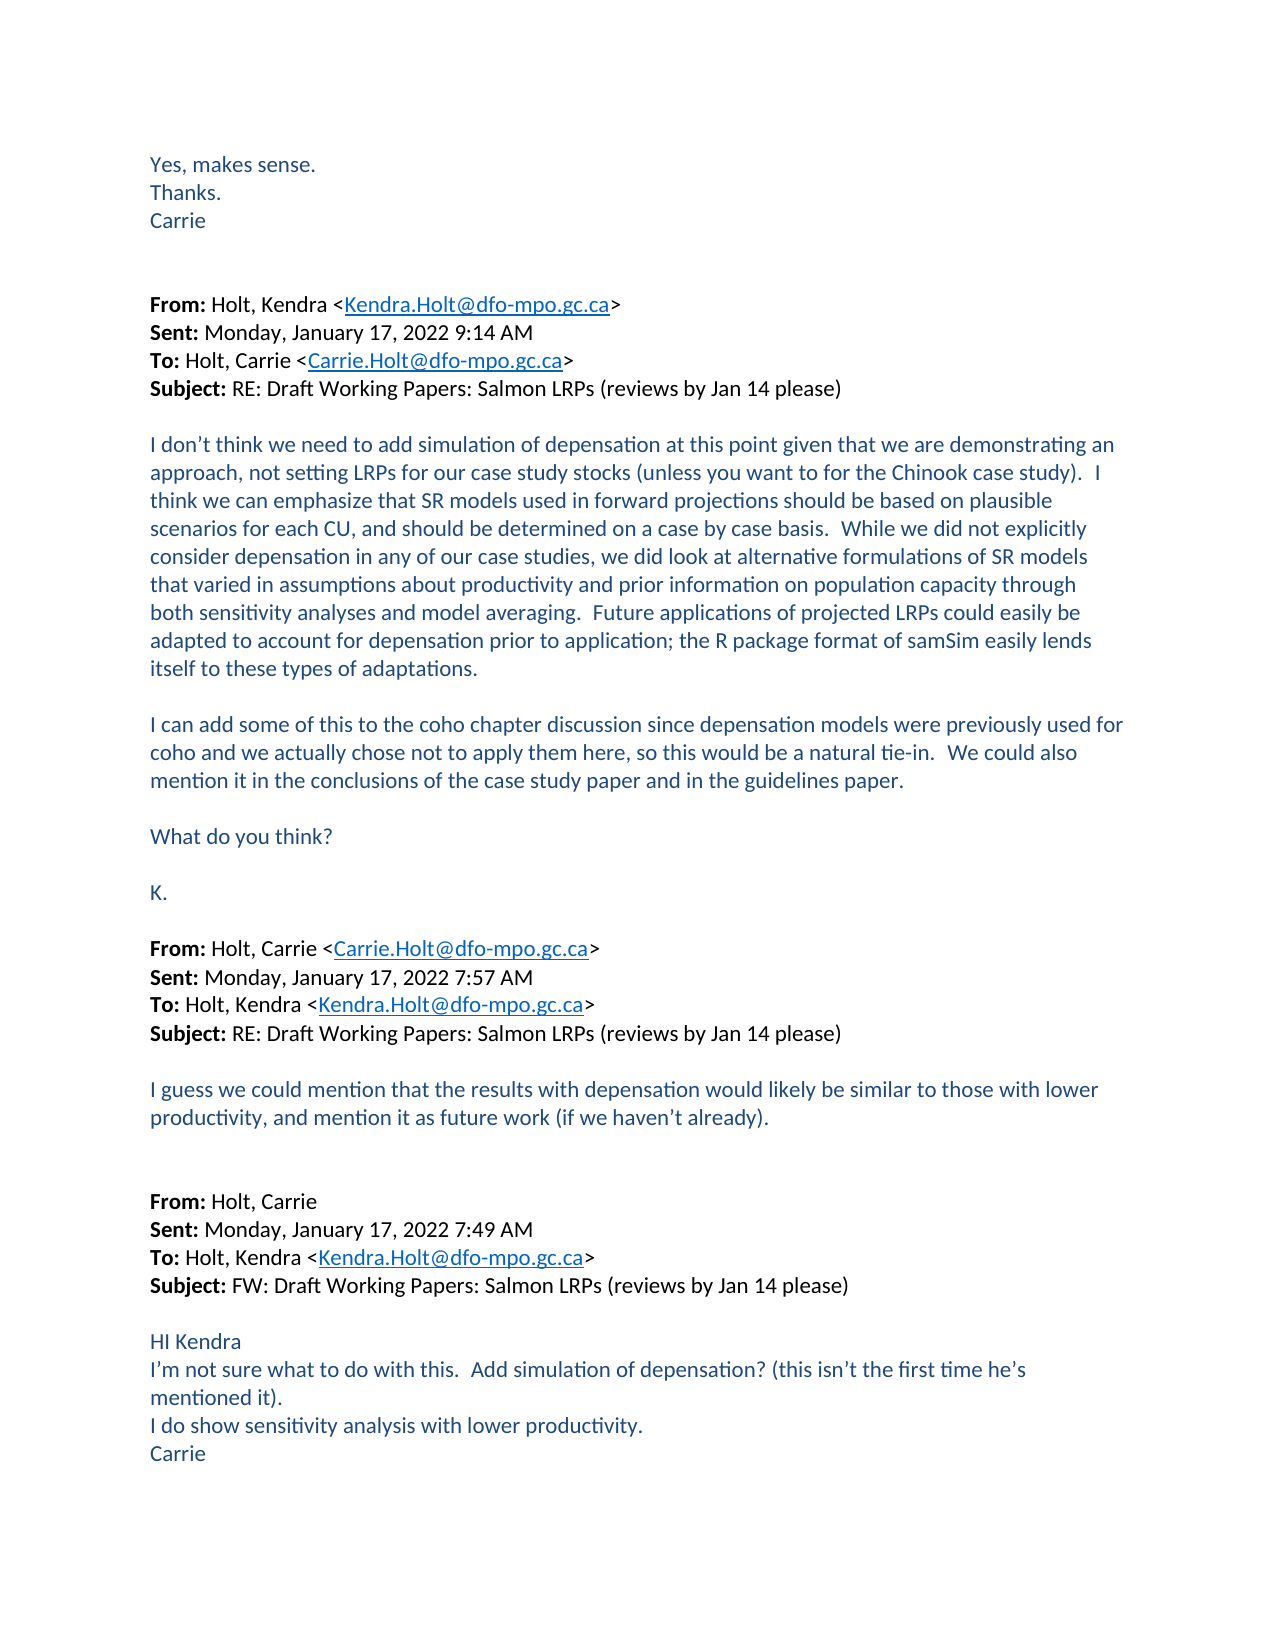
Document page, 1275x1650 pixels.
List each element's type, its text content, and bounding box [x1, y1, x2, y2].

text What do you think? [150, 822, 1125, 851]
text Yes, makes sense. [150, 150, 1125, 178]
text Carrie [150, 1439, 1125, 1467]
text Thanks. [150, 178, 1125, 206]
text Carrie [150, 206, 1125, 234]
text K. [150, 878, 1125, 907]
text I do show sensitivity analysis with lower productivity. [150, 1411, 1125, 1439]
text I guess we could mention that the results with depensation would likely be similar to those with lower productivity, and mention it as future work (if we haven’t already). [150, 1075, 1125, 1131]
text I don’t think we need to add simulation of depensation at this point given that we are demonstrating an approach, not setting LRPs for our case study stocks (unless you want to for the Chinook case study). I think we can emphasize that SR models used in forward projections should be based on plausible scenarios for each CU, and should be determined on a case by case basis. While we did not explicitly consider depensation in any of our case studies, we did look at alternative formulations of SR models that varied in assumptions about productivity and prior information on population capacity through both sensitivity analyses and model averaging. Future applications of projected LRPs could easily be adapted to account for depensation prior to application; the R package format of samSim easily lends itself to these types of adaptations. [150, 430, 1125, 682]
text From: Holt, Kendra <Kendra.Holt@dfo-mpo.gc.ca> Sent: Monday, January 17, 2022 9:14 AM To: Holt, Carrie <Carrie.Holt@dfo-mpo.gc.ca> Subject: RE: Draft Working Papers: Salmon LRPs (reviews by Jan 14 please) [150, 290, 1125, 402]
text From: Holt, Carrie Sent: Monday, January 17, 2022 7:49 AM To: Holt, Kendra <Kendra.Holt@dfo-mpo.gc.ca> Subject: FW: Draft Working Papers: Salmon LRPs (reviews by Jan 14 please) [150, 1187, 1125, 1299]
text I can add some of this to the coho chapter discussion since depensation models were previously used for coho and we actually chose not to apply them here, so this would be a natural tie-in. We could also mention it in the conclusions of the case study paper and in the guidelines paper. [150, 710, 1125, 794]
text I’m not sure what to do with this. Add simulation of depensation? (this isn’t the first time he’s mentioned it). [150, 1355, 1125, 1411]
text From: Holt, Carrie <Carrie.Holt@dfo-mpo.gc.ca> Sent: Monday, January 17, 2022 7:57 AM To: Holt, Kendra <Kendra.Holt@dfo-mpo.gc.ca> Subject: RE: Draft Working Papers: Salmon LRPs (reviews by Jan 14 please) [150, 934, 1125, 1047]
text HI Kendra [150, 1327, 1125, 1355]
